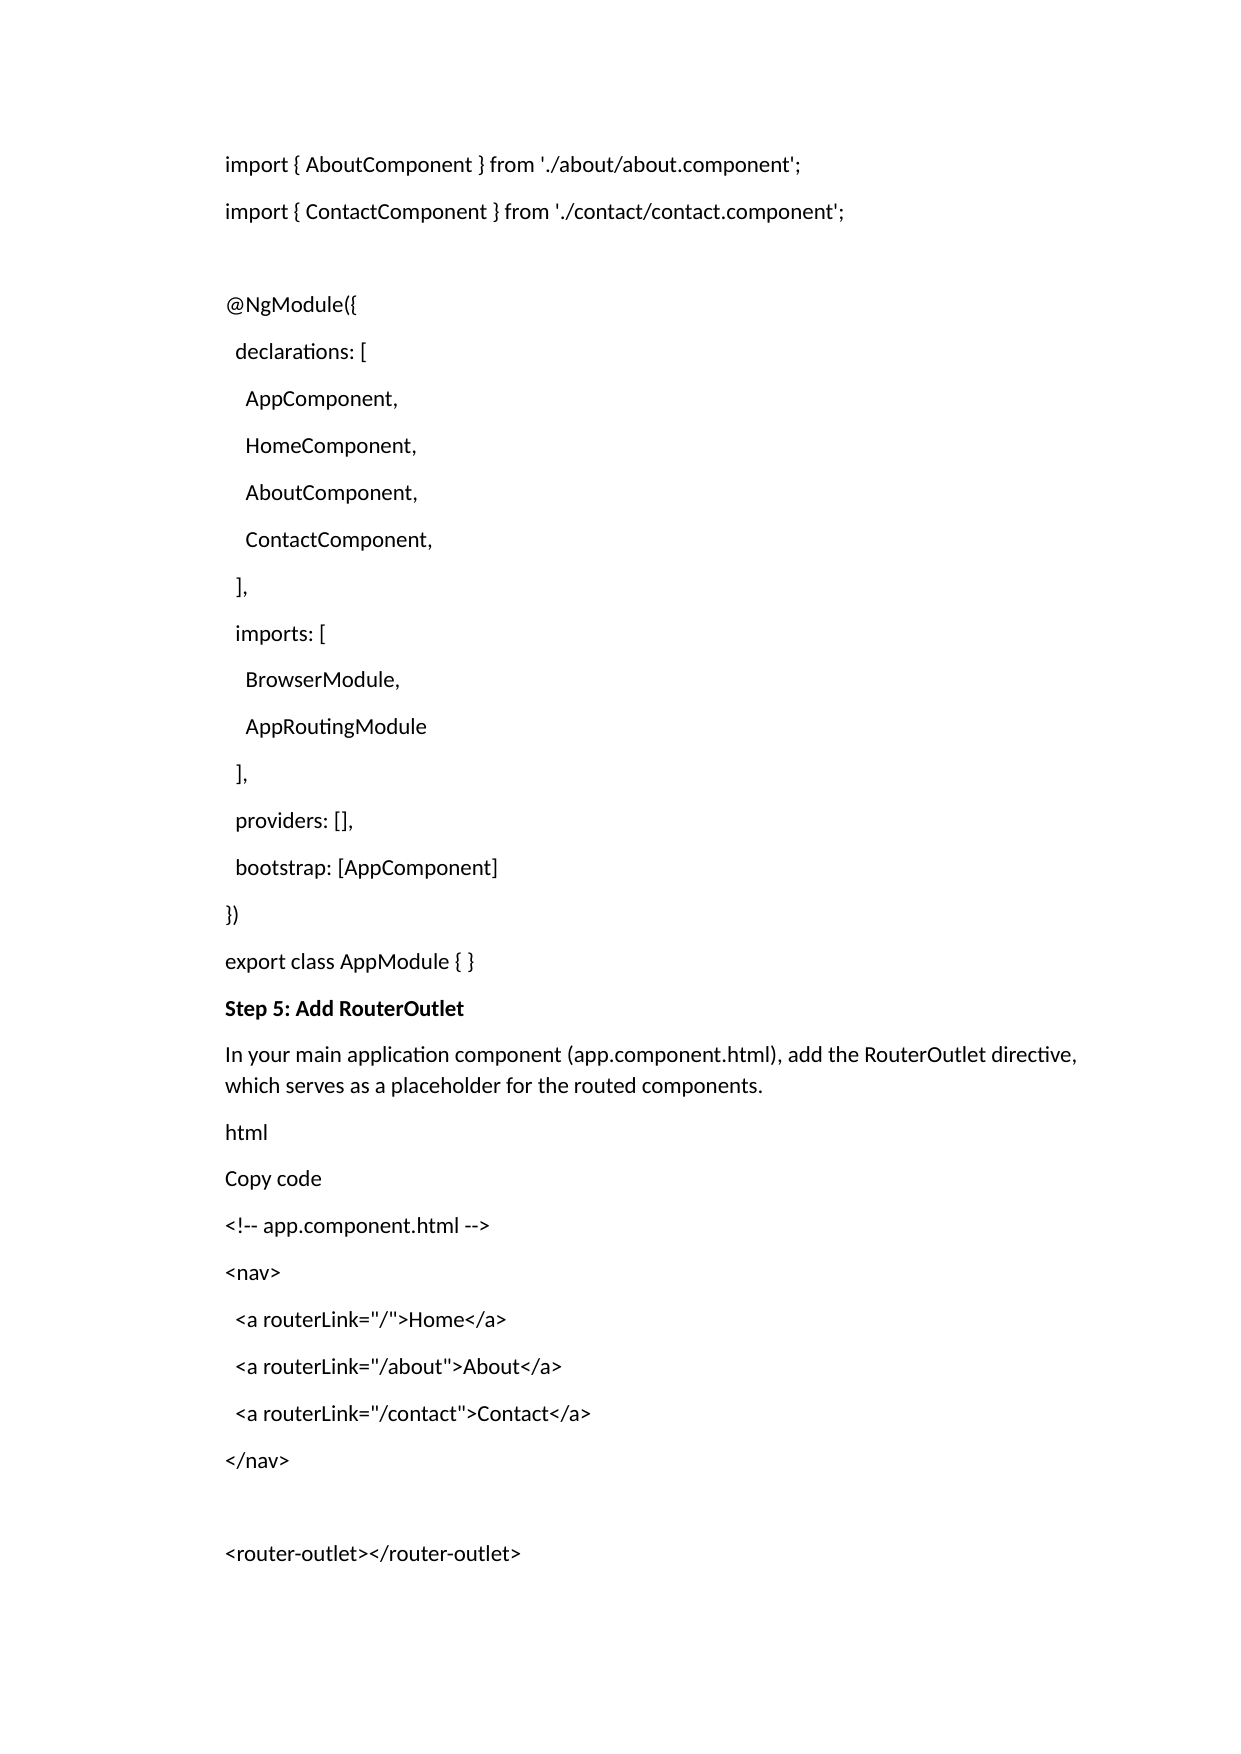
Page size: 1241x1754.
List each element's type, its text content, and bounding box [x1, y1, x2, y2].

text <a routerLink="/contact">Contact</a> [225, 1399, 1090, 1427]
text <!-- app.component.html --> [225, 1211, 1090, 1239]
text bootstrap: [AppComponent] [225, 853, 1090, 881]
text import { AboutComponent } from './about/about.component'; [225, 150, 1090, 178]
text <nav> [225, 1258, 1090, 1286]
text BrowserModule, [225, 666, 1090, 694]
text ], [225, 572, 1090, 600]
text imports: [ [225, 619, 1090, 647]
text html [225, 1118, 1090, 1146]
text }) [225, 900, 1090, 928]
text AppRoutingModule [225, 712, 1090, 741]
text </nav> [225, 1446, 1090, 1474]
text Copy code [225, 1164, 1090, 1193]
text ], [225, 759, 1090, 787]
text @NgModule({ [225, 291, 1090, 319]
text ContactComponent, [225, 525, 1090, 553]
text import { ContactComponent } from './contact/contact.component'; [225, 197, 1090, 225]
text In your main application component (app.component.html), add the RouterOutlet directive, which serves as a placeholder for the routed components. [225, 1041, 1090, 1099]
text providers: [], [225, 806, 1090, 834]
text declarations: [ [225, 337, 1090, 366]
text Step 5: Add RouterOutlet [225, 994, 1090, 1022]
text <router-outlet></router-outlet> [225, 1539, 1090, 1568]
text <a routerLink="/about">About</a> [225, 1352, 1090, 1380]
text HomeComponent, [225, 431, 1090, 459]
text <a routerLink="/">Home</a> [225, 1305, 1090, 1333]
text AppComponent, [225, 384, 1090, 412]
text AboutComponent, [225, 478, 1090, 506]
text export class AppModule { } [225, 947, 1090, 975]
